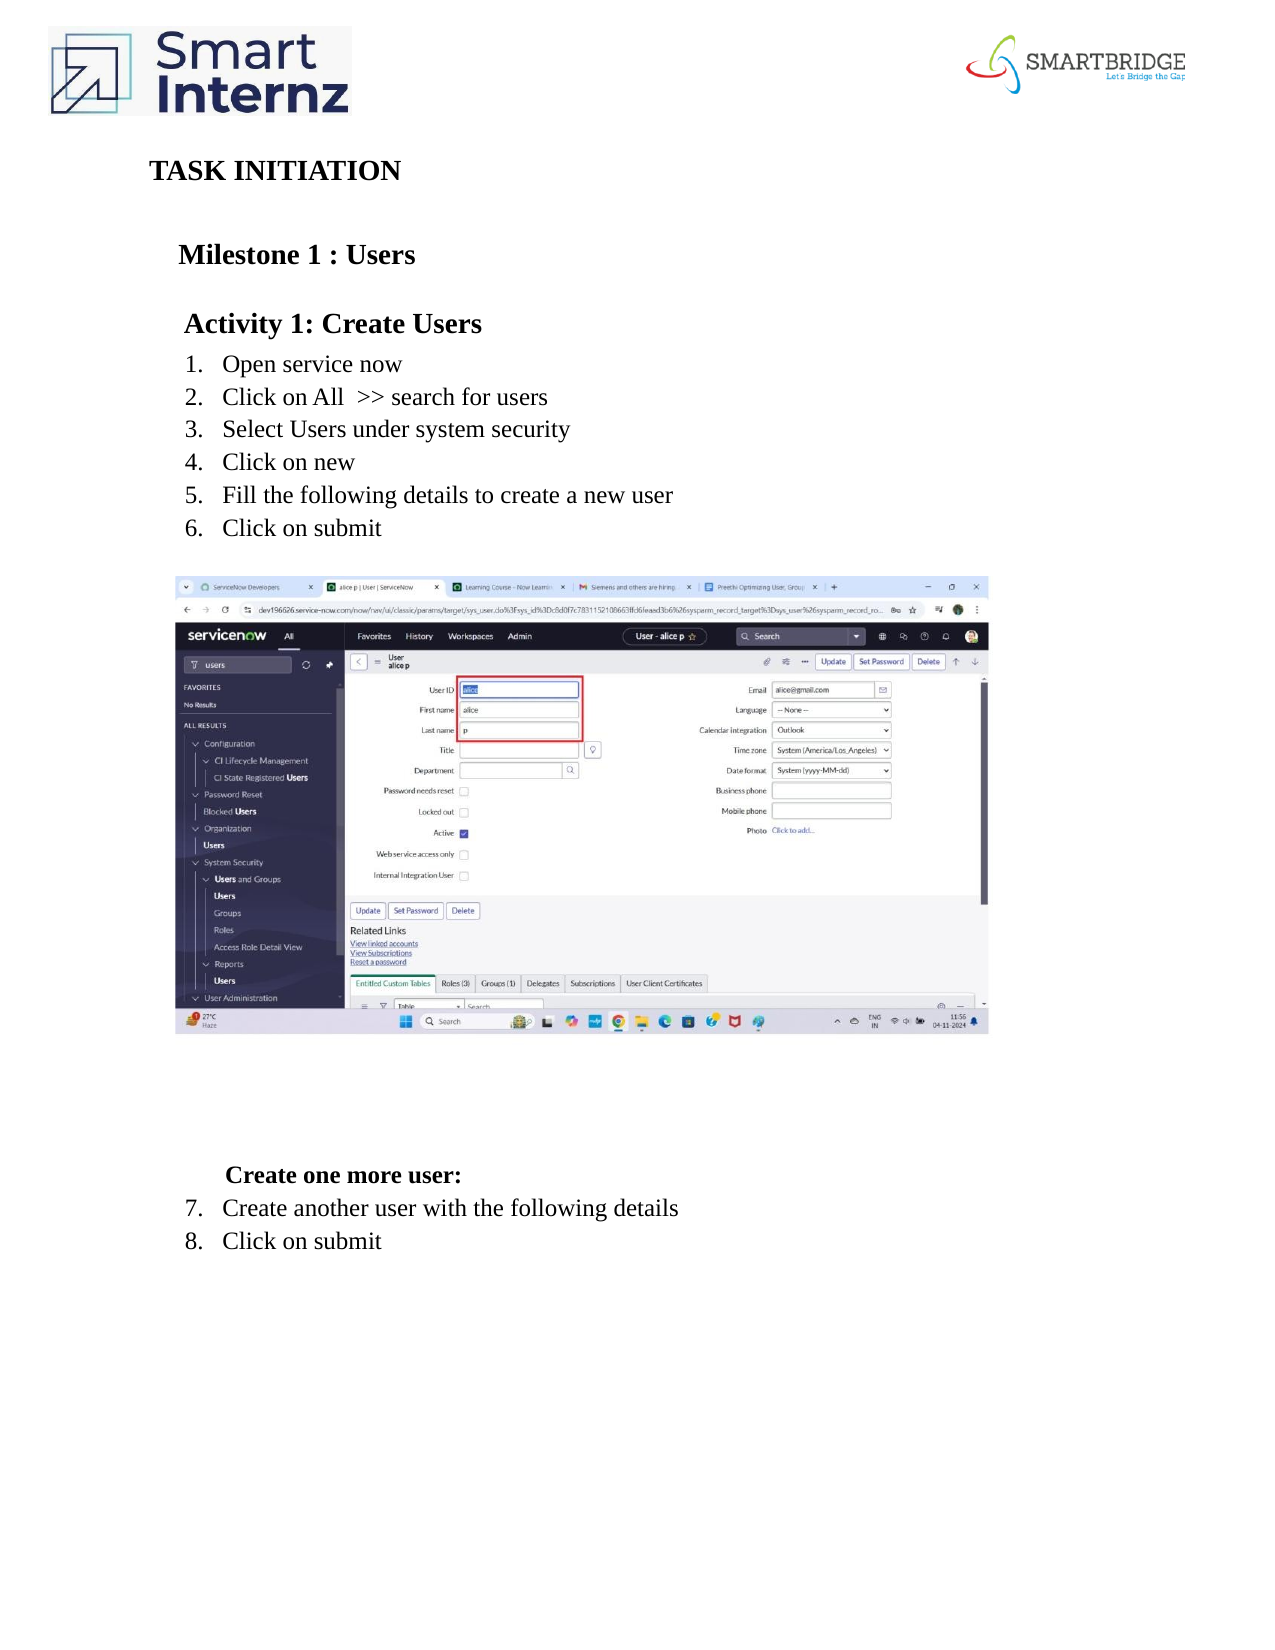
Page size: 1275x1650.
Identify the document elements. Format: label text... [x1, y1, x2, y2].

text Milestone 1 : Users [148, 237, 1225, 271]
text Activity 1: Create Users [148, 306, 1225, 339]
list Fill the following details to create a new user [184, 480, 1225, 509]
list Click on submit [184, 1226, 1225, 1254]
list Select Users under system security [184, 414, 1225, 443]
list Click on submit [184, 513, 1225, 541]
picture [965, 34, 1185, 94]
picture [48, 26, 352, 116]
list Open service now [184, 349, 1225, 378]
list Click on new [184, 447, 1225, 476]
list Click on All >> search for users [184, 382, 1225, 411]
text TASK INITIATION [148, 153, 1225, 187]
list Create another user with the following details [184, 1193, 1225, 1222]
text Create one more user: [225, 1160, 1225, 1189]
picture [175, 576, 1151, 1125]
